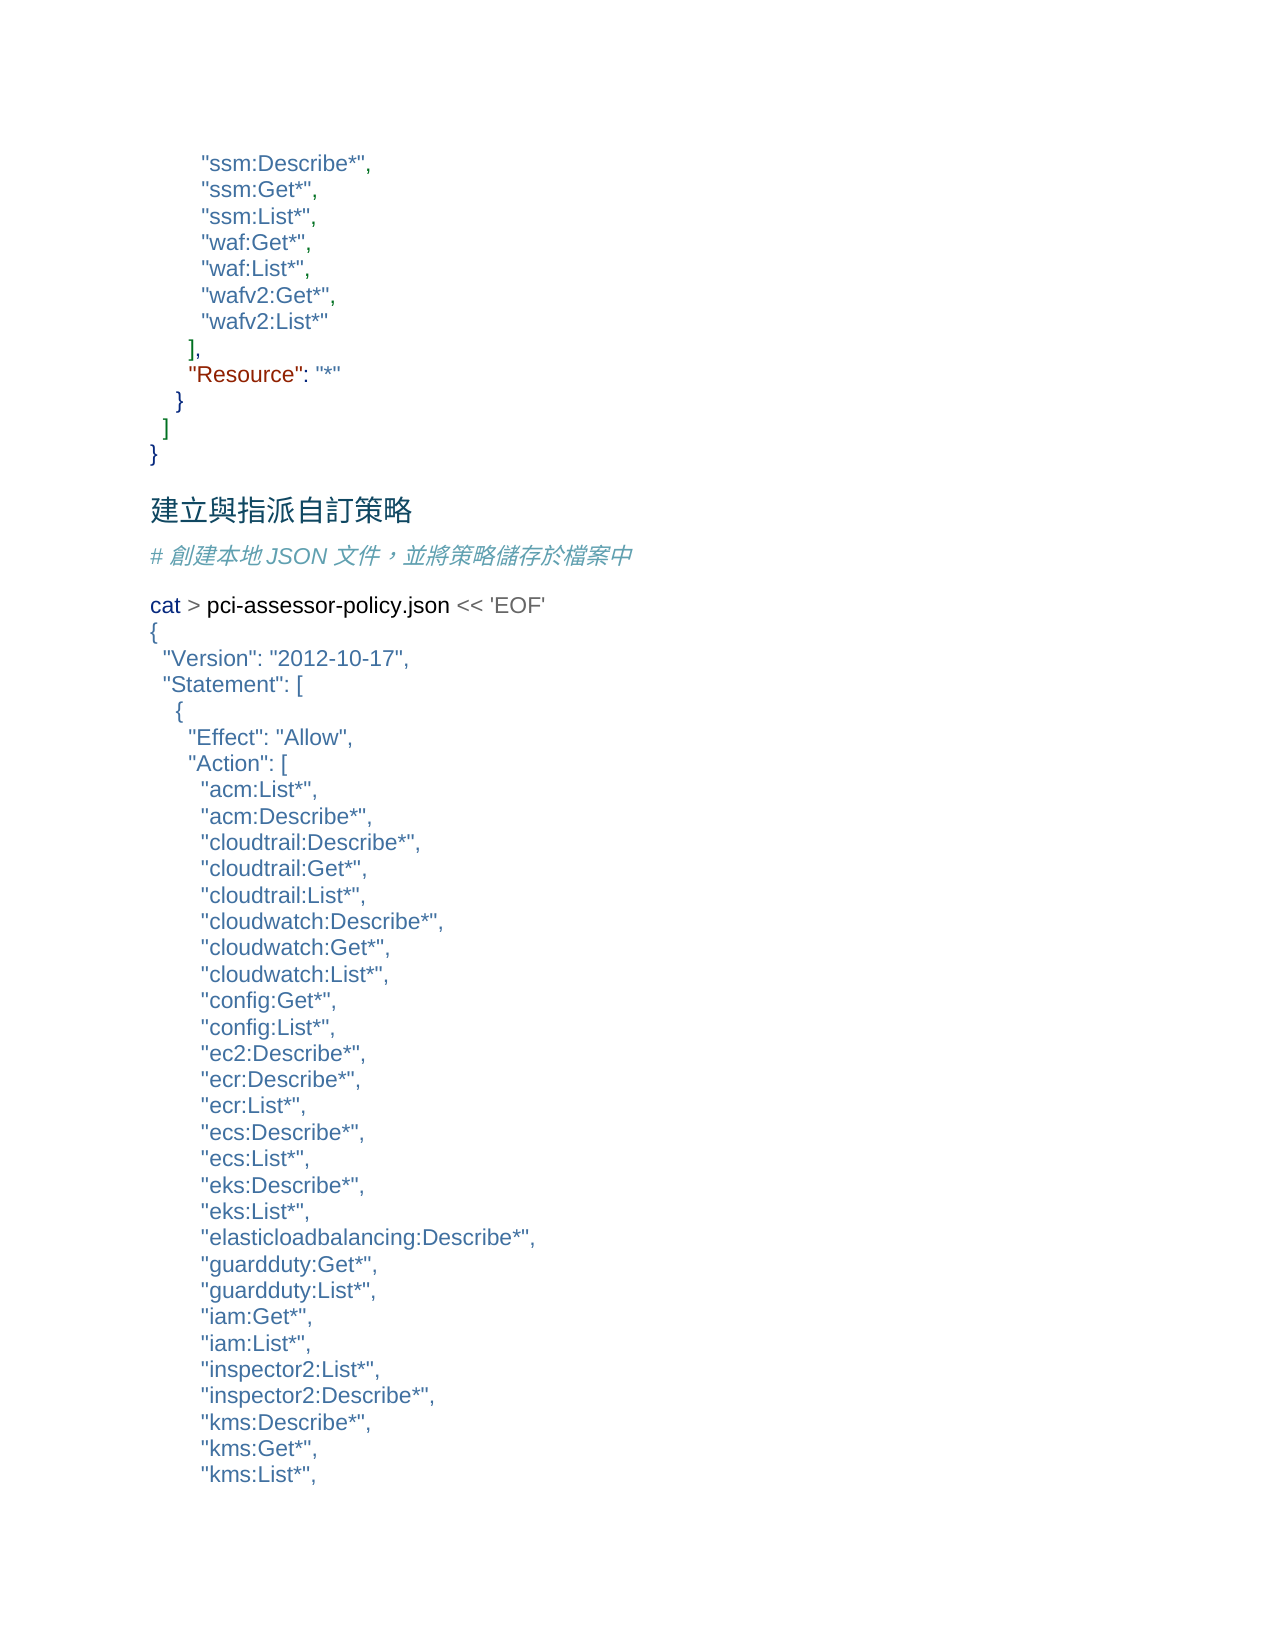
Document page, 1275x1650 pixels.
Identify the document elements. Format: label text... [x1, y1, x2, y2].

text # 創建本地 JSON 文件，並將策略儲存於檔案中 [150, 538, 1125, 571]
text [150, 150, 1125, 466]
text 建立與指派自訂策略 [150, 487, 1125, 529]
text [150, 592, 1125, 1488]
